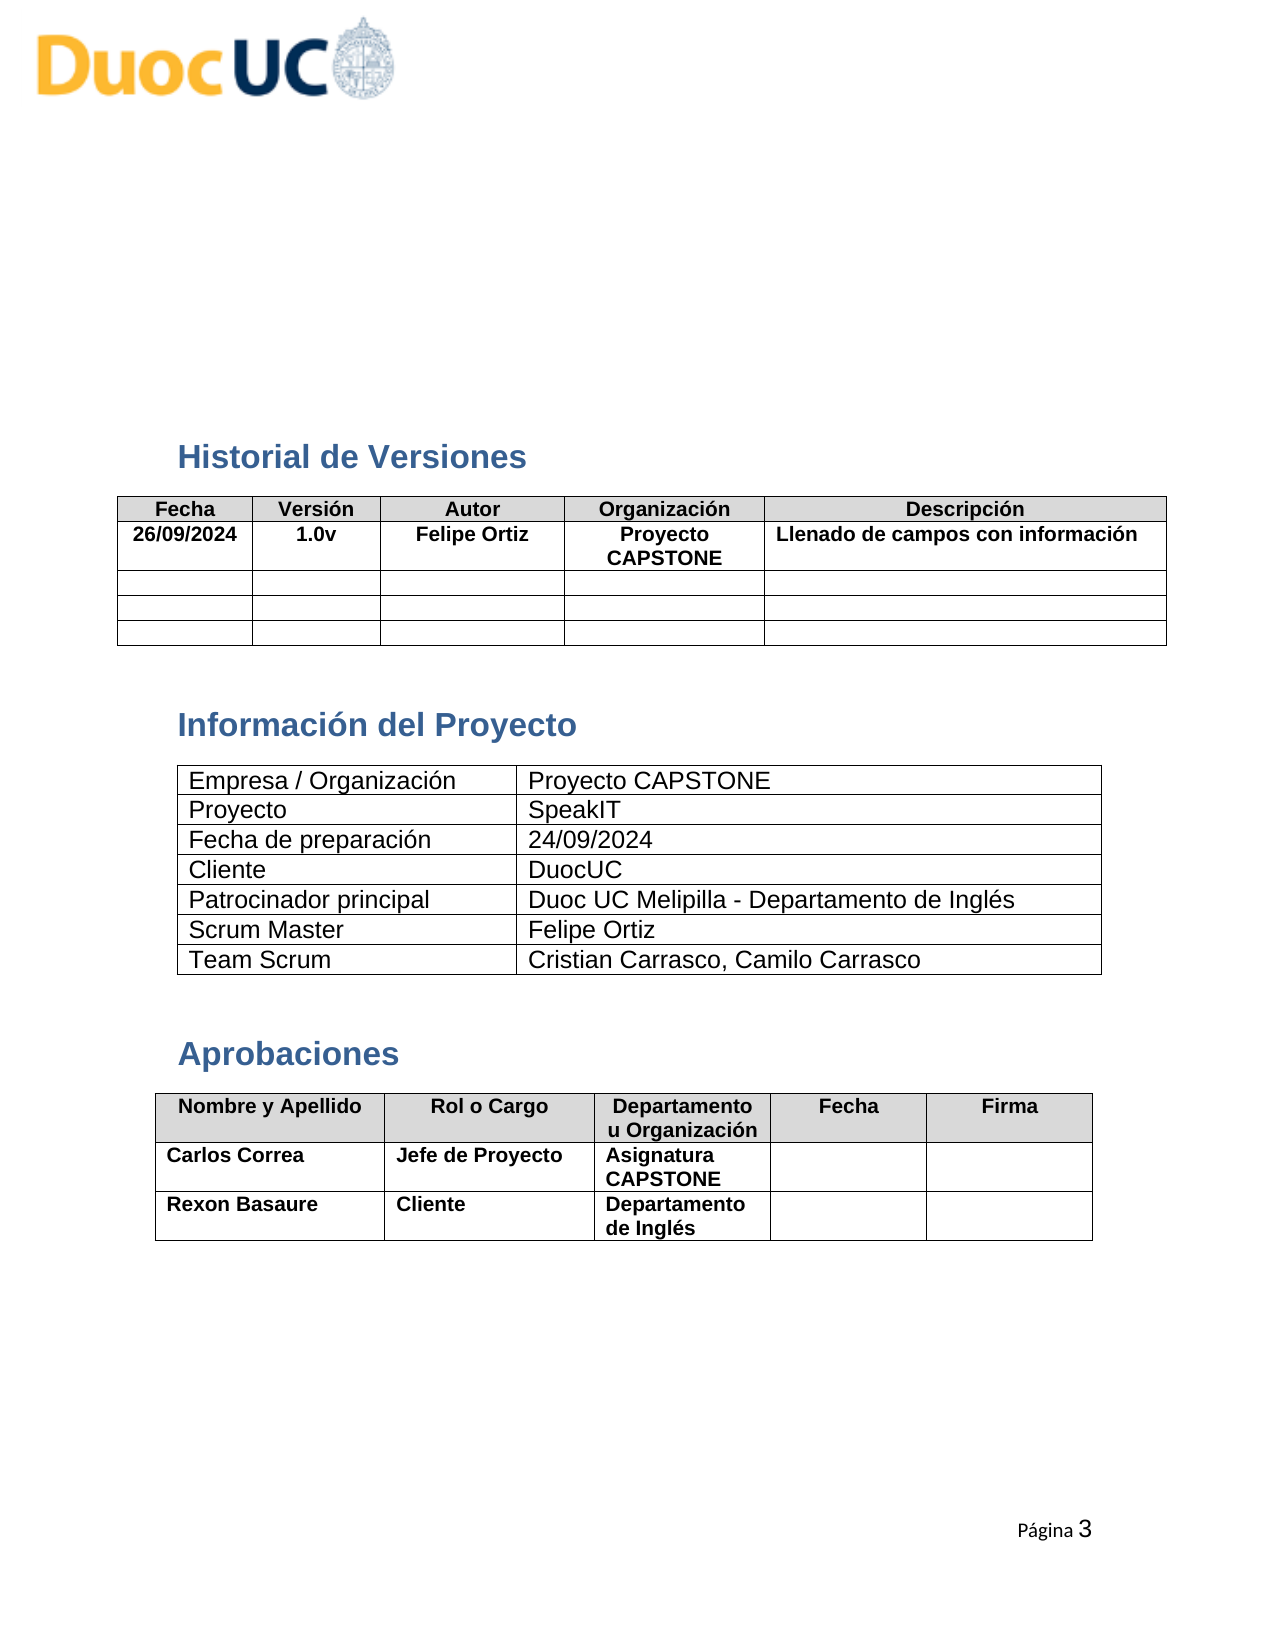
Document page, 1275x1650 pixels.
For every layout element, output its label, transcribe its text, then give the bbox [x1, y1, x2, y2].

table_header Nombre y Apellido [156, 1094, 384, 1142]
table_cell [765, 596, 1166, 620]
table_cell [118, 621, 252, 645]
table_header Descripción [765, 497, 1166, 521]
table_cell Jefe de Proyecto [385, 1143, 594, 1191]
table_cell SpeakIT [517, 795, 1101, 824]
table_cell Asignatura CAPSTONE [595, 1143, 770, 1191]
table_cell Departamento de Inglés [595, 1192, 770, 1240]
table_header Versión [253, 497, 380, 521]
table_cell [771, 1143, 926, 1191]
table_cell Duoc UC Melipilla - Departamento de Inglés [517, 885, 1101, 913]
table_header Fecha [118, 497, 252, 521]
table_cell Carlos Correa [156, 1143, 384, 1191]
text Historial de Versiones [177, 437, 1092, 475]
table_cell [253, 621, 380, 645]
table_header Rol o Cargo [385, 1094, 594, 1142]
table_cell 1.0v [253, 522, 380, 570]
table_cell [381, 621, 564, 645]
table_header Firma [927, 1094, 1092, 1142]
table_cell [253, 596, 380, 620]
table_cell Cliente [178, 855, 516, 884]
table_cell Cliente [385, 1192, 594, 1240]
table_header Departamento u Organización [595, 1094, 770, 1142]
table_cell Scrum Master [178, 915, 516, 944]
table_cell [118, 596, 252, 620]
table_cell [765, 571, 1166, 595]
table_cell [565, 621, 764, 645]
table_cell [253, 571, 380, 595]
table_cell [927, 1143, 1092, 1191]
table_cell DuocUC [517, 855, 1101, 884]
table_cell [565, 596, 764, 620]
table_cell [381, 596, 564, 620]
text Información del Proyecto [177, 705, 1092, 744]
table_cell [565, 571, 764, 595]
picture [21, 9, 408, 107]
table_cell [118, 571, 252, 595]
table_cell [765, 621, 1166, 645]
table_cell 24/09/2024 [517, 825, 1101, 854]
table_cell Fecha de preparación [178, 825, 516, 854]
table_cell Llenado de campos con información [765, 522, 1166, 570]
table_cell [771, 1192, 926, 1240]
table_header Empresa / Organización [178, 766, 516, 794]
table_header Fecha [771, 1094, 926, 1142]
table_cell [381, 571, 564, 595]
table_header Organización [565, 497, 764, 521]
table_cell [927, 1192, 1092, 1240]
table_header Proyecto CAPSTONE [517, 766, 1101, 794]
table_cell Felipe Ortiz [517, 915, 1101, 944]
table_cell Proyecto [178, 795, 516, 824]
table_cell Rexon Basaure [156, 1192, 384, 1240]
table_cell Team Scrum [178, 945, 516, 973]
table_cell Felipe Ortiz [381, 522, 564, 570]
table_cell Cristian Carrasco, Camilo Carrasco [517, 945, 1101, 973]
table_cell Patrocinador principal [178, 885, 516, 913]
table_cell Proyecto CAPSTONE [565, 522, 764, 570]
table_header Autor [381, 497, 564, 521]
table_cell 26/09/2024 [118, 522, 252, 570]
text Aprobaciones [177, 1034, 1092, 1072]
